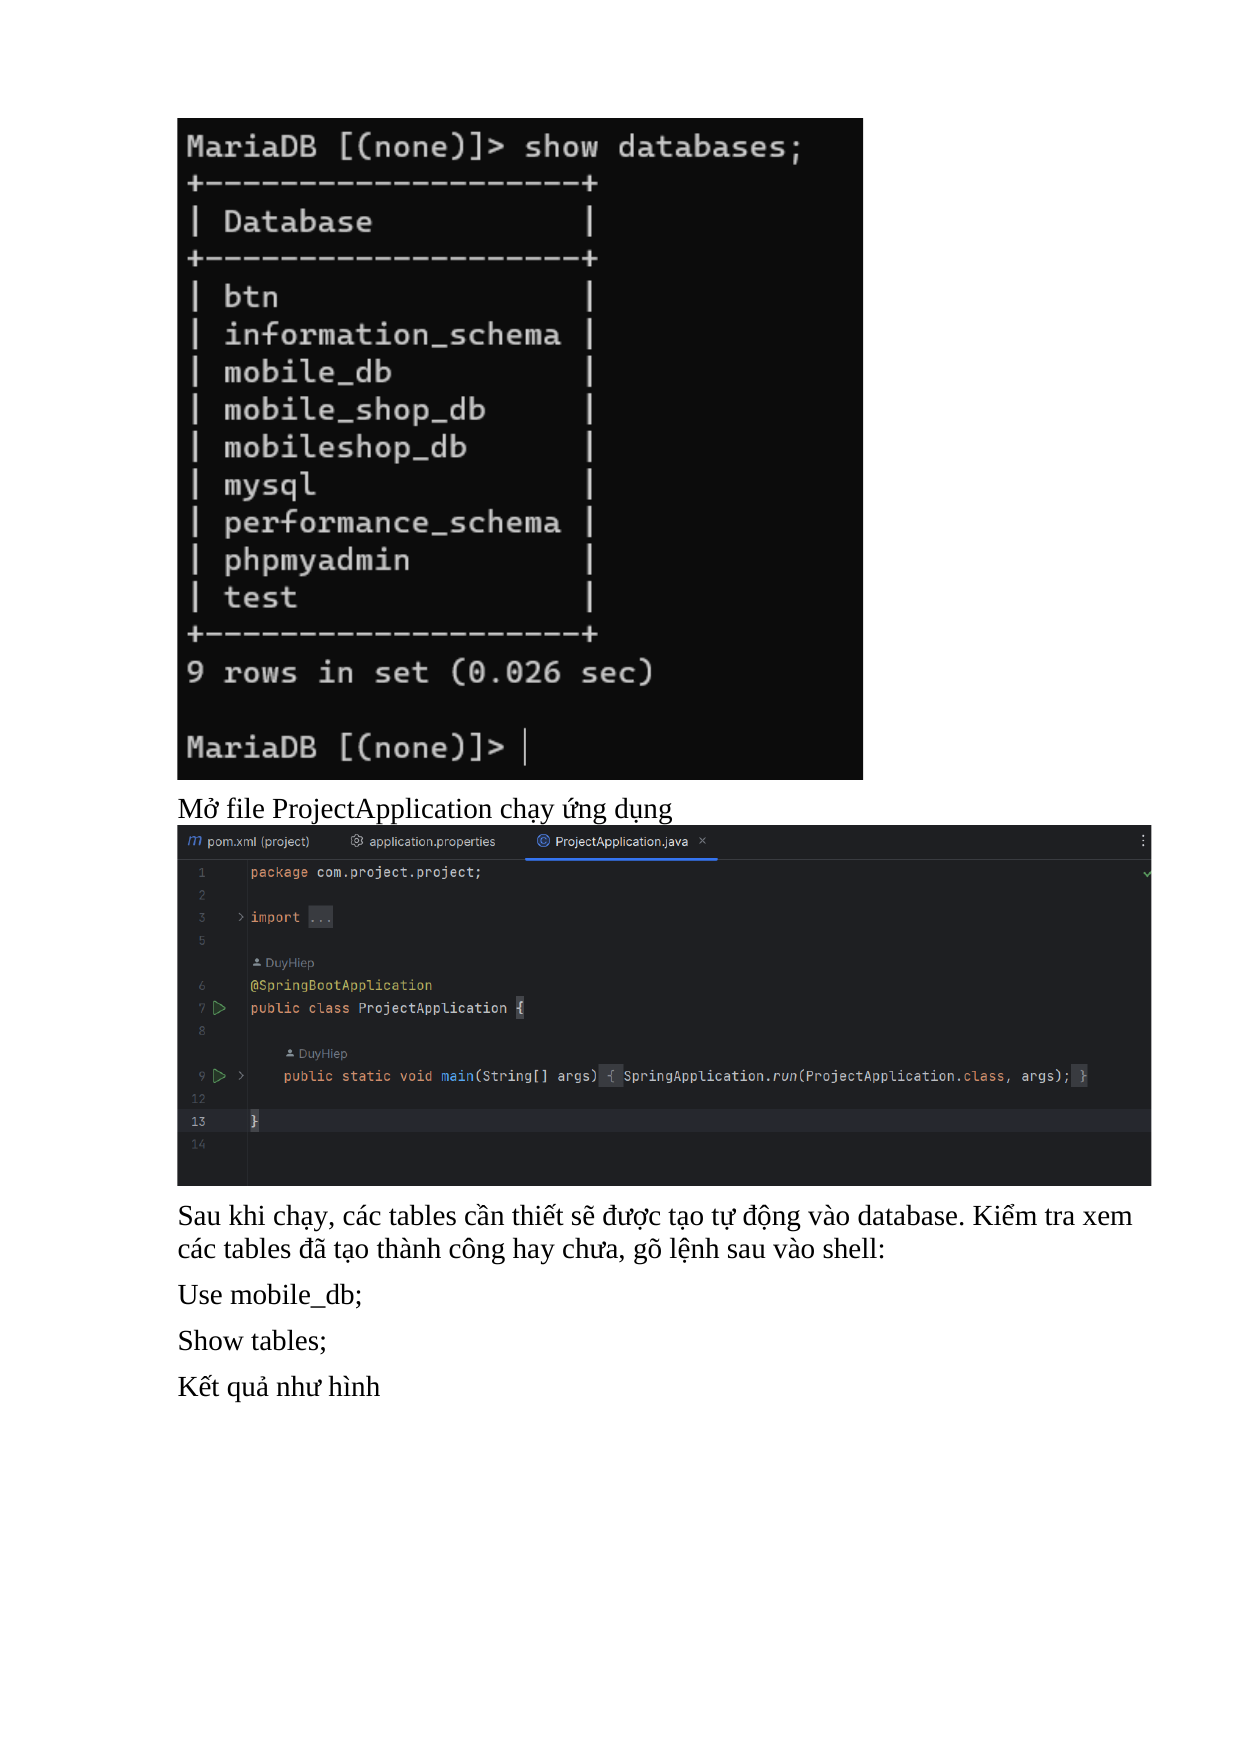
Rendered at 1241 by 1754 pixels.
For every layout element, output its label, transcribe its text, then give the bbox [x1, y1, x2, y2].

text Use mobile_db; [177, 1277, 1152, 1311]
text Show tables; [177, 1323, 1152, 1357]
text Mở file ProjectApplication chạy ứng dụng [177, 792, 1152, 825]
picture [177, 118, 864, 780]
text Kết quả như hình [177, 1369, 1152, 1403]
picture [177, 825, 1152, 1186]
text Sau khi chạy, các tables cần thiết sẽ được tạo tự động vào database. Kiểm tra xem các tables đã tạo thành công hay chưa, gõ lệnh sau vào shell: [177, 1198, 1152, 1265]
